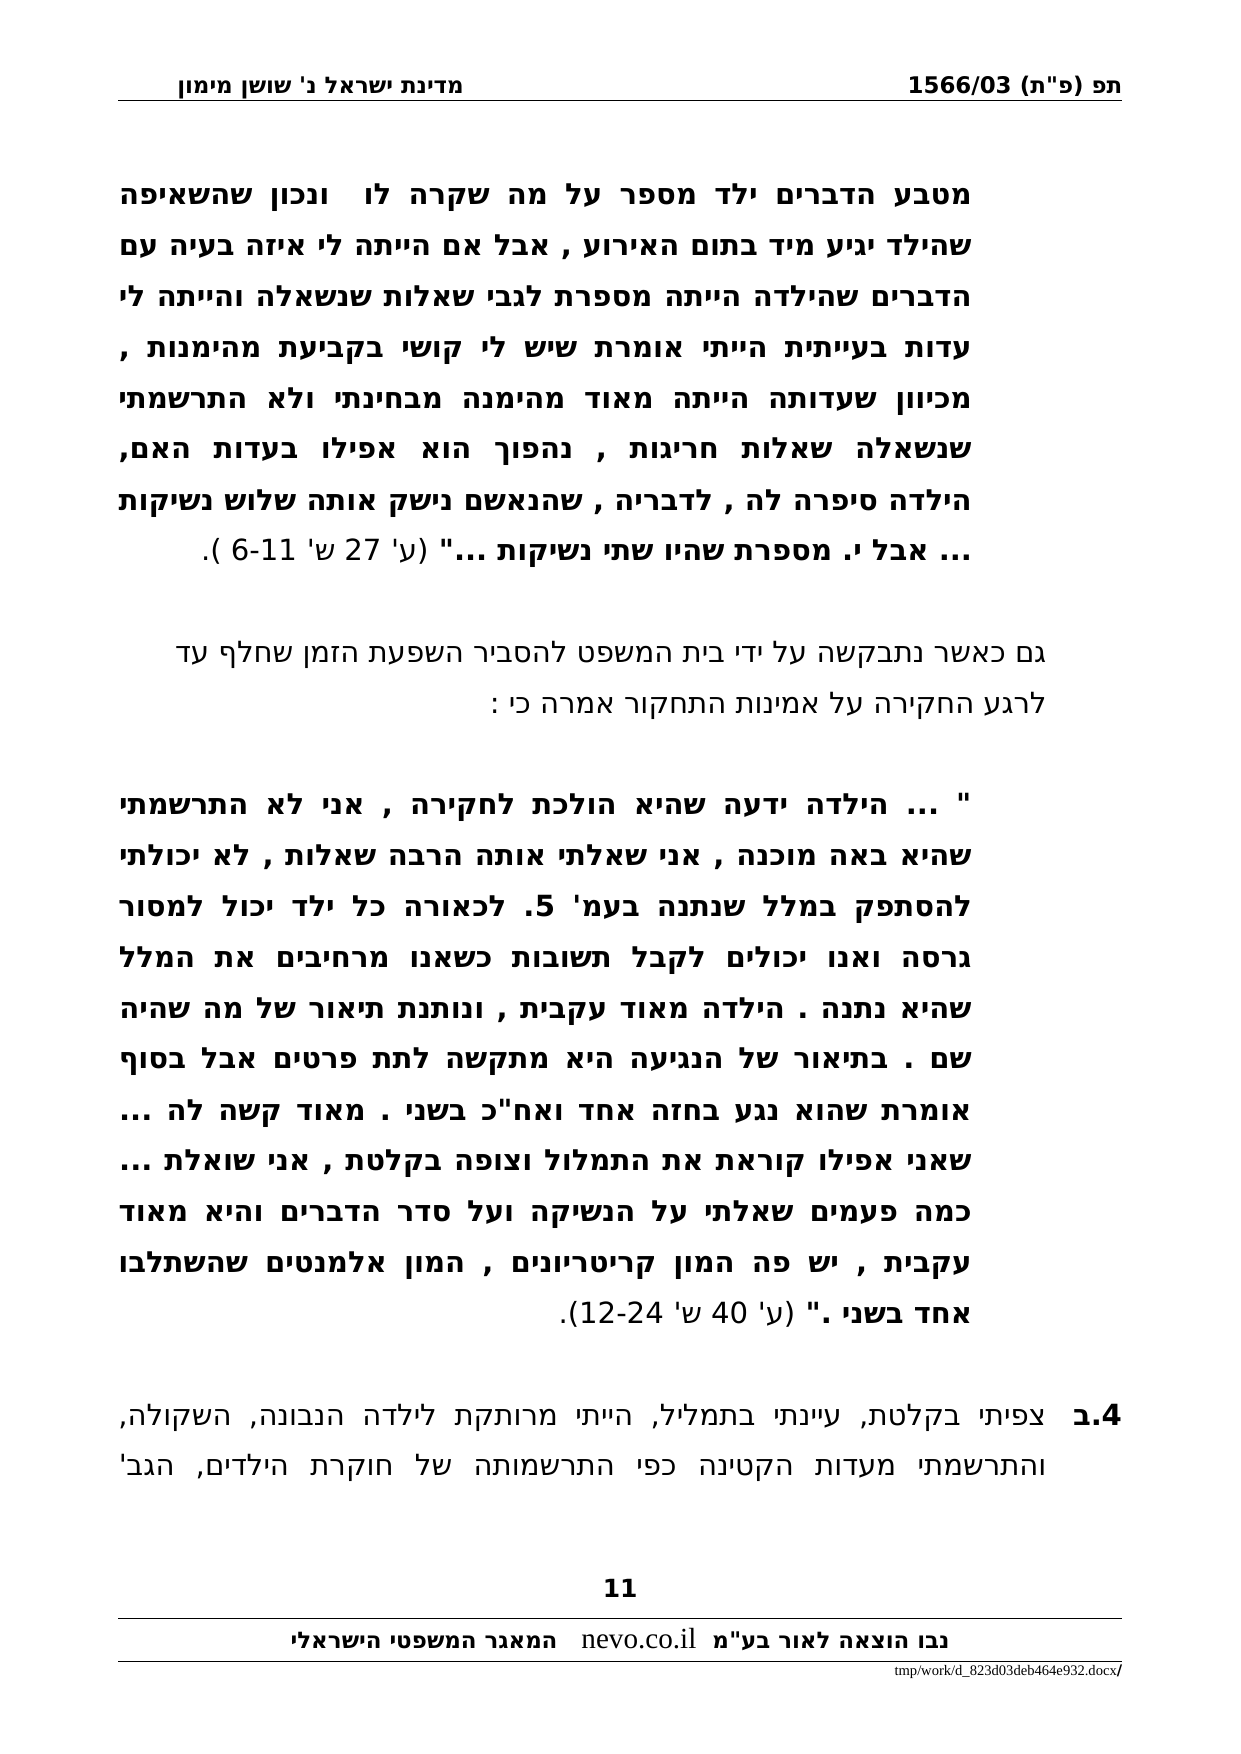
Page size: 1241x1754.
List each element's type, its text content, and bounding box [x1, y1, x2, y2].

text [118, 177, 972, 568]
text גם כאשר נתבקשה על ידי בית המשפט להסביר השפעת הזמן שחלף עד לרגע החקירה על אמינות התחקור אמרה כי : [118, 635, 1047, 720]
text " ... הילדה ידעה שהיא הולכת לחקירה , אני לא התרשמתי שהיא באה מוכנה , אני שאלתי אותה הרבה שאלות , לא יכולתי להסתפק במלל שנתנה בעמ' 5. לכאורה כל ילד יכול למסור גרסה ואנו יכולים לקבל תשובות כשאנו מרחיבים את המלל שהיא נתנה . הילדה מאוד עקבית , ונותנת תיאור של מה שהיה שם . בתיאור של הנגיעה היא מתקשה לתת פרטים אבל בסוף אומרת שהוא נגע בחזה אחד ואח"כ בשני . מאוד קשה לה ... שאני אפילו קוראת את התמלול וצופה בקלטת , אני שואלת ... כמה פעמים שאלתי על הנשיקה ועל סדר הדברים והיא מאוד עקבית , יש פה המון קריטריונים , המון אלמנטים שהשתלבו אחד בשני ." (ע' 40 ש' 12-24). [118, 787, 972, 1331]
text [118, 1398, 1122, 1483]
